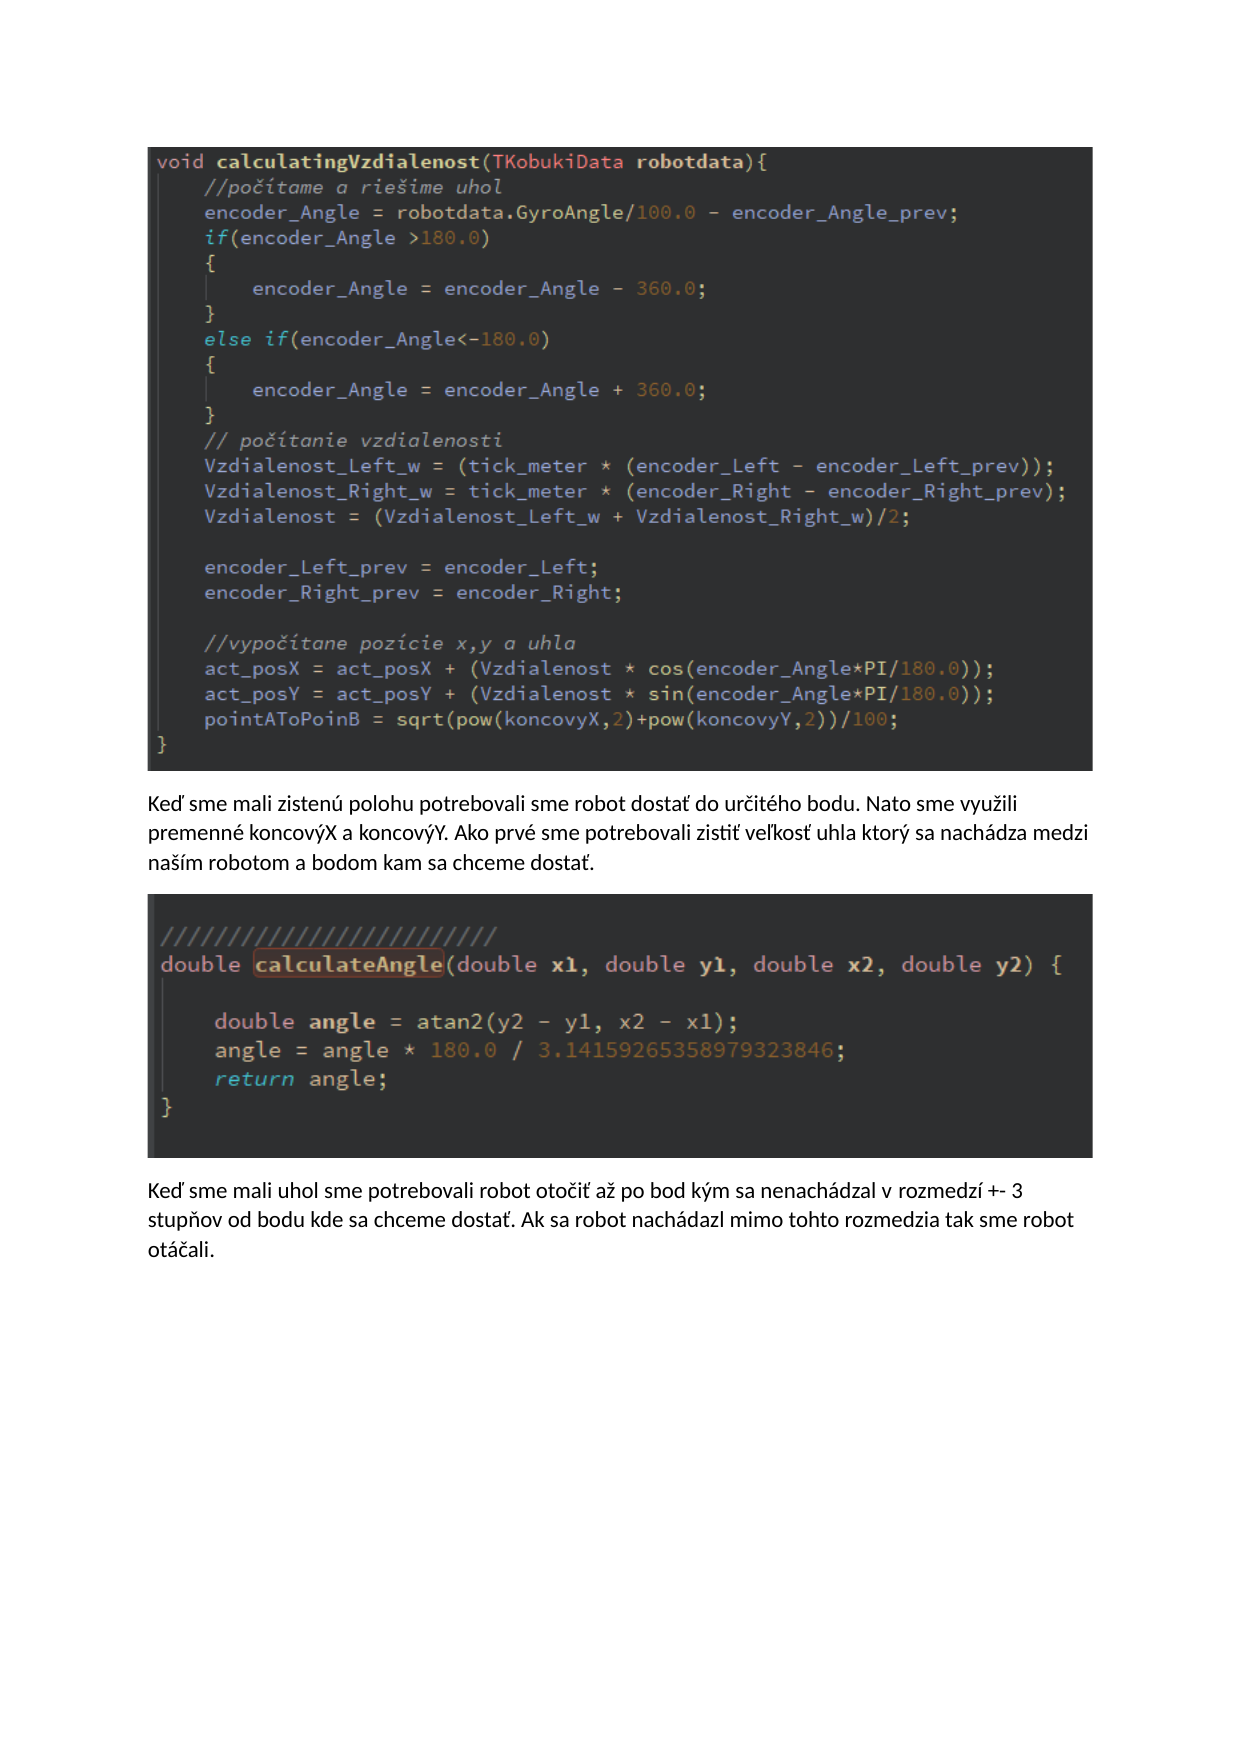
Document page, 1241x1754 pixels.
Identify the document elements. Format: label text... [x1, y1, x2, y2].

text Keď sme mali uhol sme potrebovali robot otočiť až po bod kým sa nenachádzal v rozmedzí +- 3 stupňov od bodu kde sa chceme dostať. Ak sa robot nachádazl mimo tohto rozmedzia tak sme robot otáčali. [148, 1176, 1093, 1263]
picture [147, 894, 1093, 1158]
text Keď sme mali zistenú polohu potrebovali sme robot dostať do určitého bodu. Nato sme využili premenné koncovýX a koncovýY. Ako prvé sme potrebovali zistiť veľkosť uhla ktorý sa nachádza medzi naším robotom a bodom kam sa chceme dostať. [148, 789, 1093, 876]
picture [147, 147, 1093, 771]
